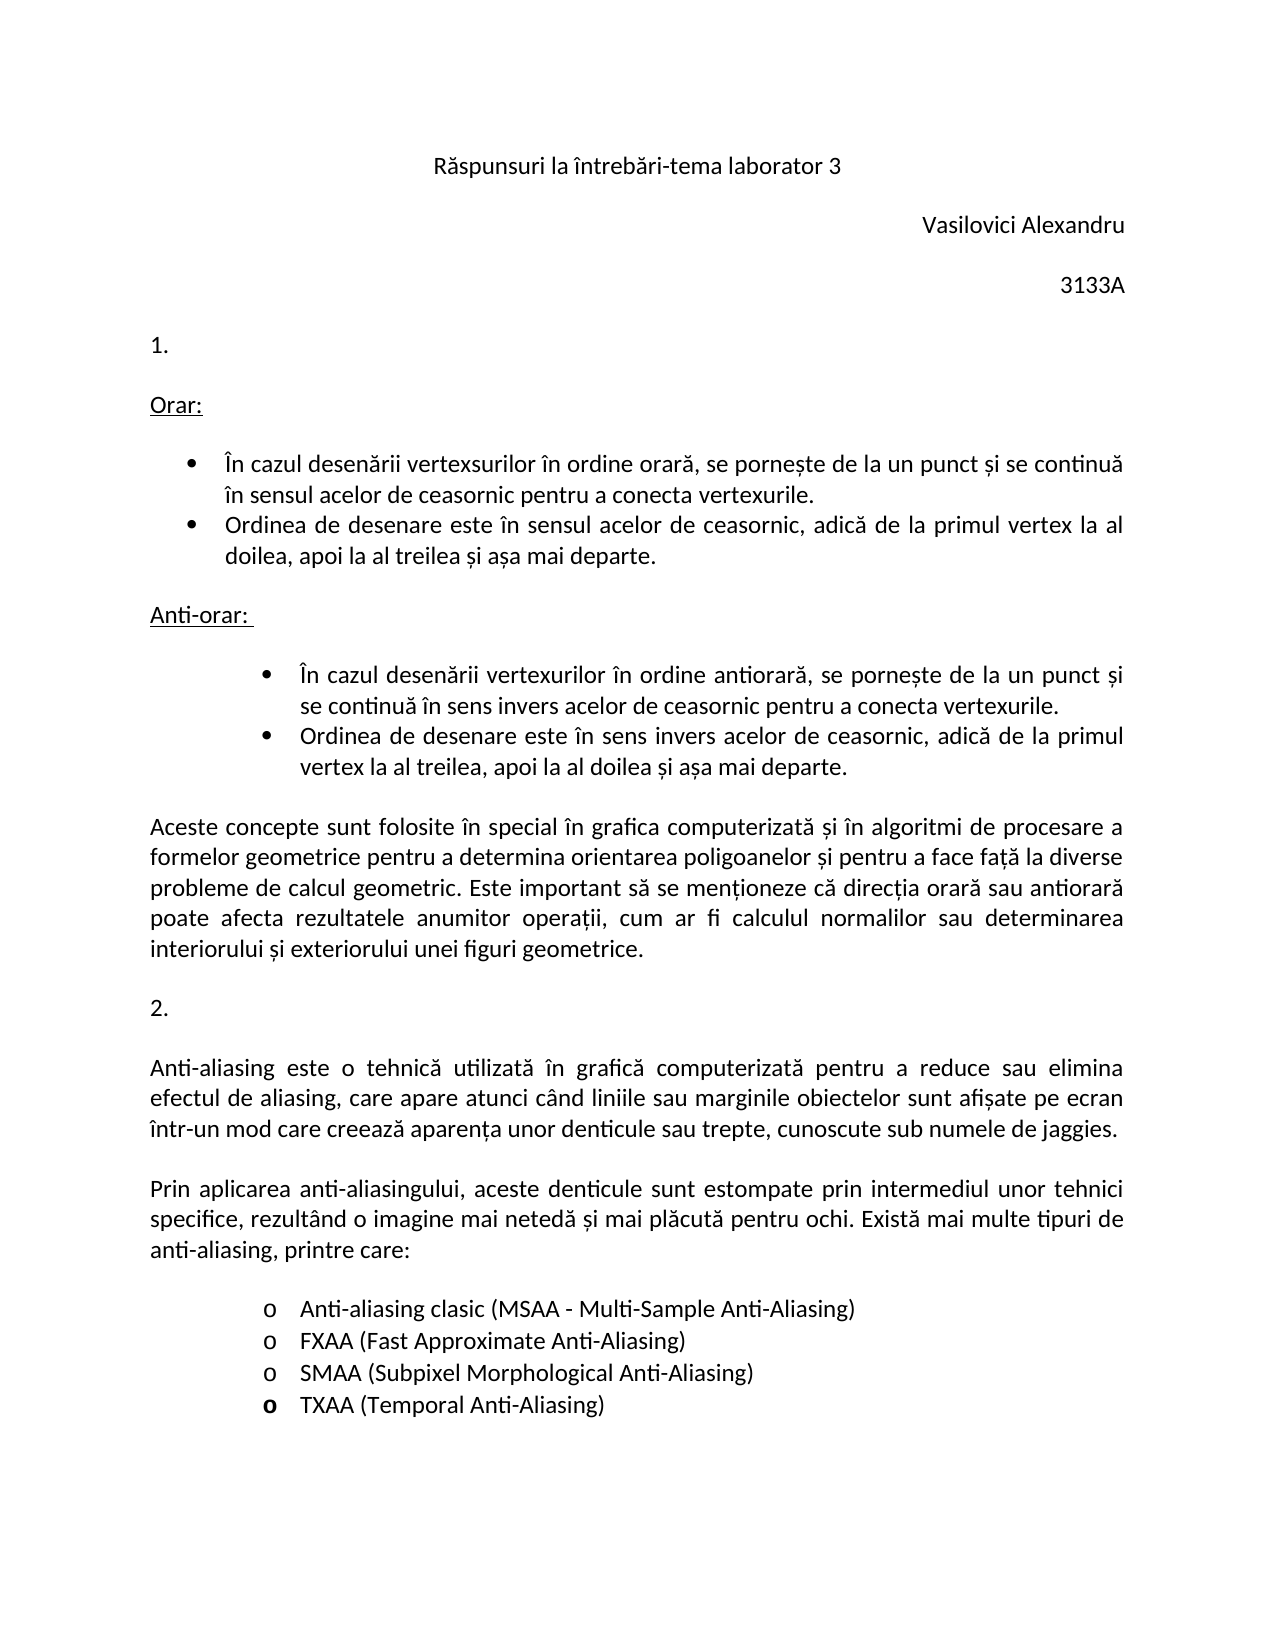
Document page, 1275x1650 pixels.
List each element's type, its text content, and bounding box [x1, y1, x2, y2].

text Aceste concepte sunt folosite în special în grafica computerizată și în algoritmi de procesare a formelor geometrice pentru a determina orientarea poligoanelor și pentru a face față la diverse probleme de calcul geometric. Este important să se menționeze că direcția orară sau antiorară poate afecta rezultatele anumitor operații, cum ar fi calculul normalilor sau determinarea interiorului și exteriorului unei figuri geometrice. [150, 811, 1125, 963]
text 3133A [150, 269, 1125, 300]
text Anti-aliasing este o tehnică utilizată în grafică computerizată pentru a reduce sau elimina efectul de aliasing, care apare atunci când liniile sau marginile obiectelor sunt afișate pe ecran într-un mod care creează aparența unor denticule sau trepte, cunoscute sub numele de jaggies. [150, 1052, 1125, 1144]
list Ordinea de desenare este în sens invers acelor de ceasornic, adică de la primul vertex la al treilea, apoi la al doilea și așa mai departe. [262, 720, 1125, 781]
list SMAA (Subpixel Morphological Anti-Aliasing) [262, 1357, 1125, 1389]
text Anti-orar: [150, 600, 1125, 630]
list TXAA (Temporal Anti-Aliasing) [262, 1389, 1125, 1421]
text 2. [150, 992, 1125, 1023]
list În cazul desenării vertexsurilor în ordine orară, se pornește de la un punct și se continuă în sensul acelor de ceasornic pentru a conecta vertexurile. [187, 448, 1125, 509]
text Răspunsuri la întrebări-tema laborator 3 [150, 150, 1125, 181]
text 1. [150, 329, 1125, 359]
text Orar: [150, 389, 1125, 419]
list În cazul desenării vertexurilor în ordine antiorară, se pornește de la un punct și se continuă în sens invers acelor de ceasornic pentru a conecta vertexurile. [262, 659, 1125, 720]
text Prin aplicarea anti-aliasingului, aceste denticule sunt estompate prin intermediul unor tehnici specifice, rezultând o imagine mai netedă și mai plăcută pentru ochi. Există mai multe tipuri de anti-aliasing, printre care: [150, 1173, 1125, 1264]
list FXAA (Fast Approximate Anti-Aliasing) [262, 1325, 1125, 1357]
text Vasilovici Alexandru [150, 210, 1125, 240]
list Ordinea de desenare este în sensul acelor de ceasornic, adică de la primul vertex la al doilea, apoi la al treilea și așa mai departe. [187, 509, 1125, 571]
list Anti-aliasing clasic (MSAA - Multi-Sample Anti-Aliasing) [262, 1293, 1125, 1325]
